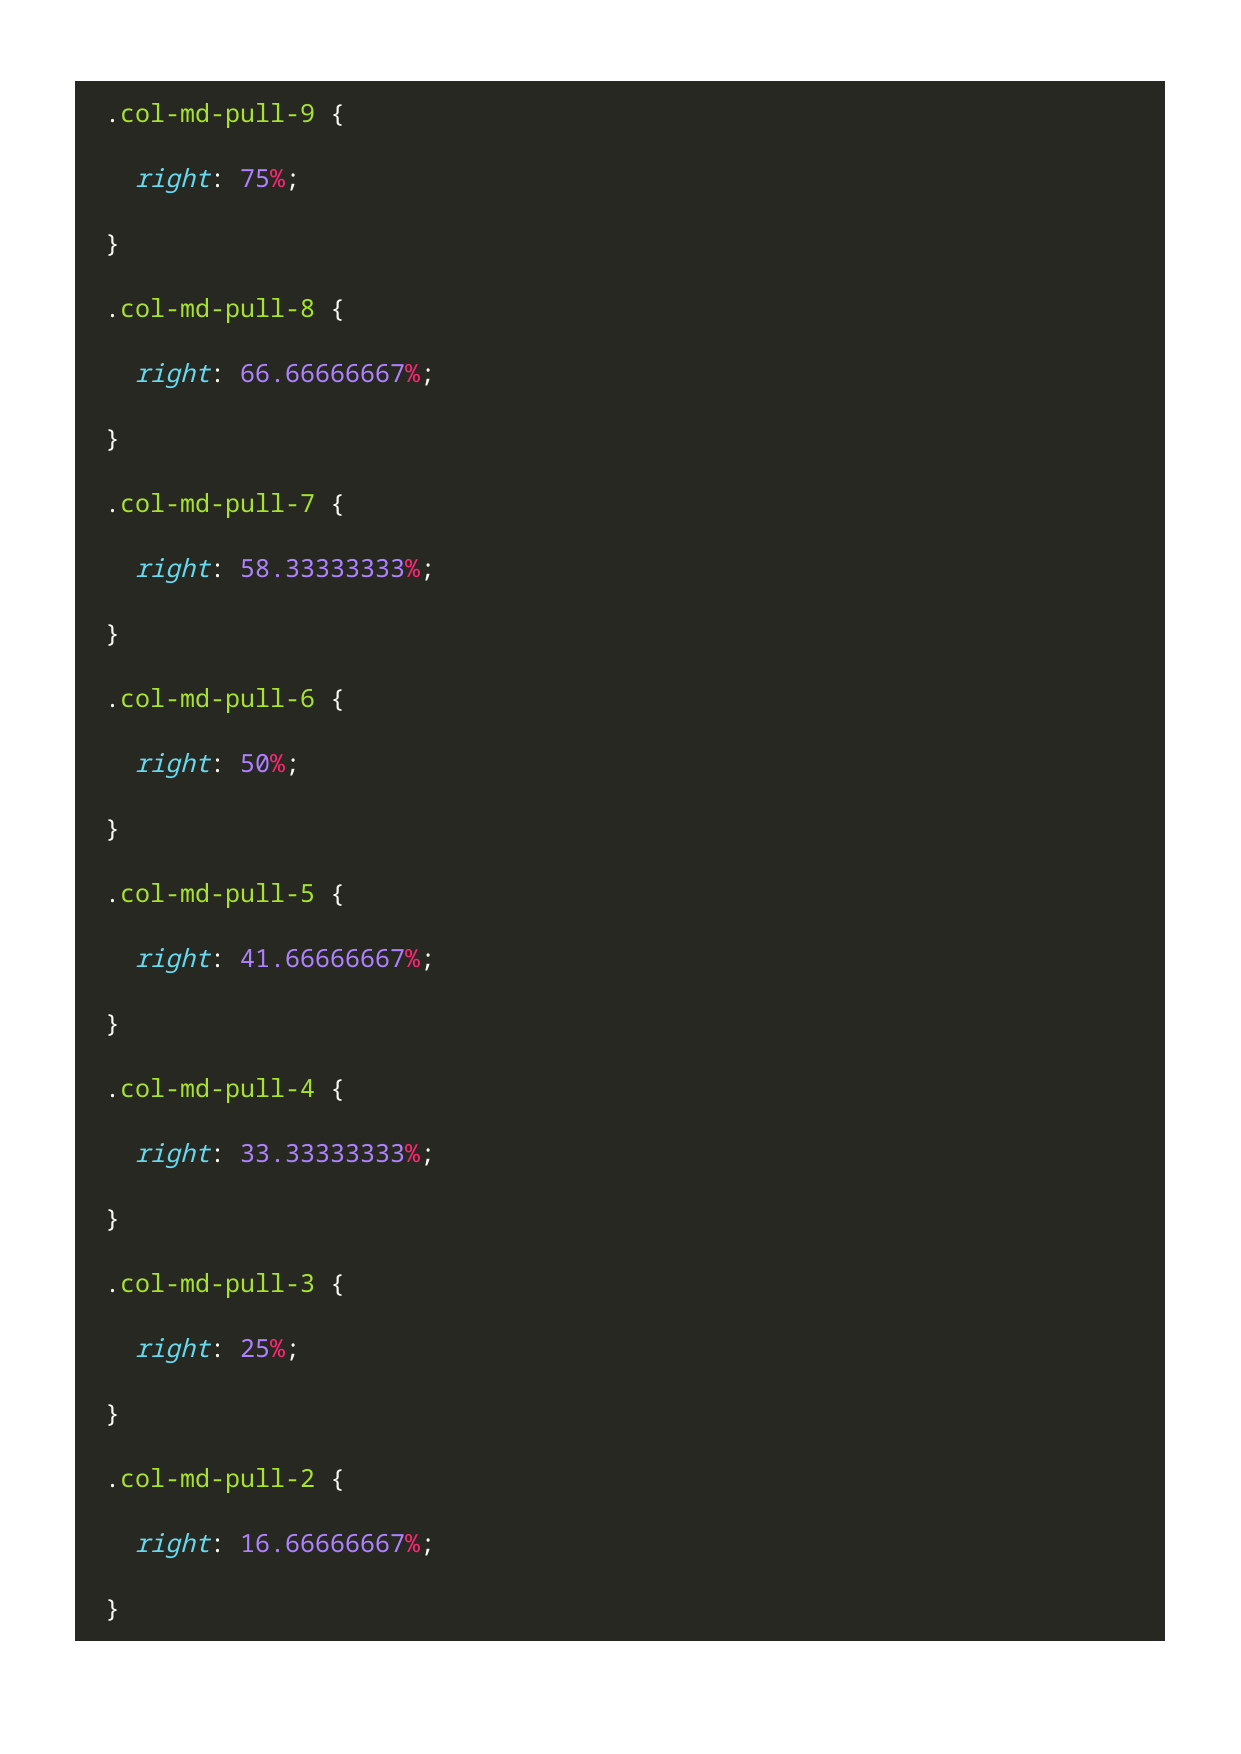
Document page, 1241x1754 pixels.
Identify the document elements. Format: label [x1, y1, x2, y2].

text [75, 81, 1165, 1641]
